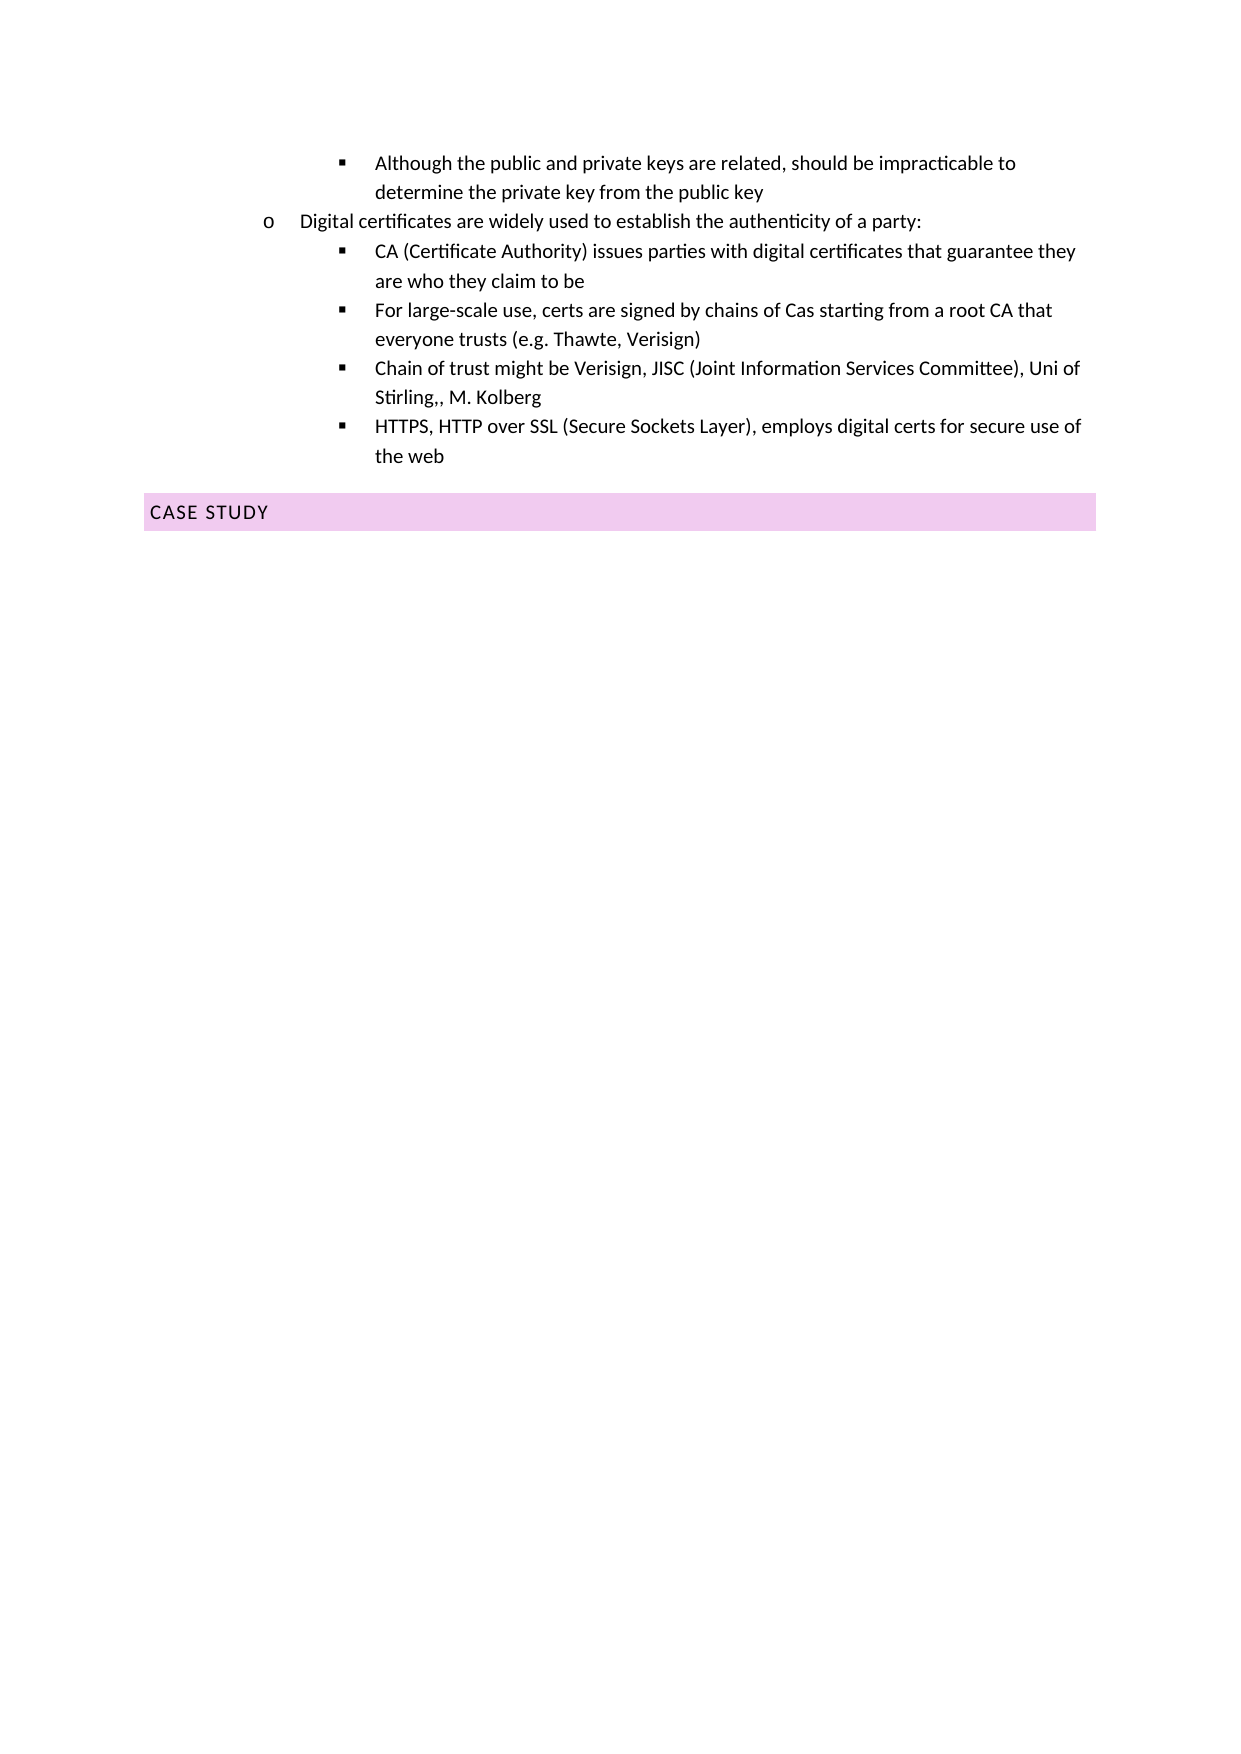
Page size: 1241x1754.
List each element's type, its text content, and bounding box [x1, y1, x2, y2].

list Chain of trust might be Verisign, JISC (Joint Information Services Committee), Uni of Stirling,, M. Kolberg [337, 355, 1090, 410]
subtitle Case Study [150, 499, 1090, 524]
list Although the public and private keys are related, should be impracticable to determine the private key from the public key [337, 150, 1090, 204]
list CA (Certificate Authority) issues parties with digital certificates that guarantee they are who they claim to be [337, 239, 1090, 293]
list HTTPS, HTTP over SSL (Secure Sockets Layer), employs digital certs for secure use of the web [337, 414, 1090, 468]
list Digital certificates are widely used to establish the authenticity of a party: [262, 208, 1090, 235]
list For large-scale use, certs are signed by chains of Cas starting from a root CA that everyone trusts (e.g. Thawte, Verisign) [337, 297, 1090, 352]
